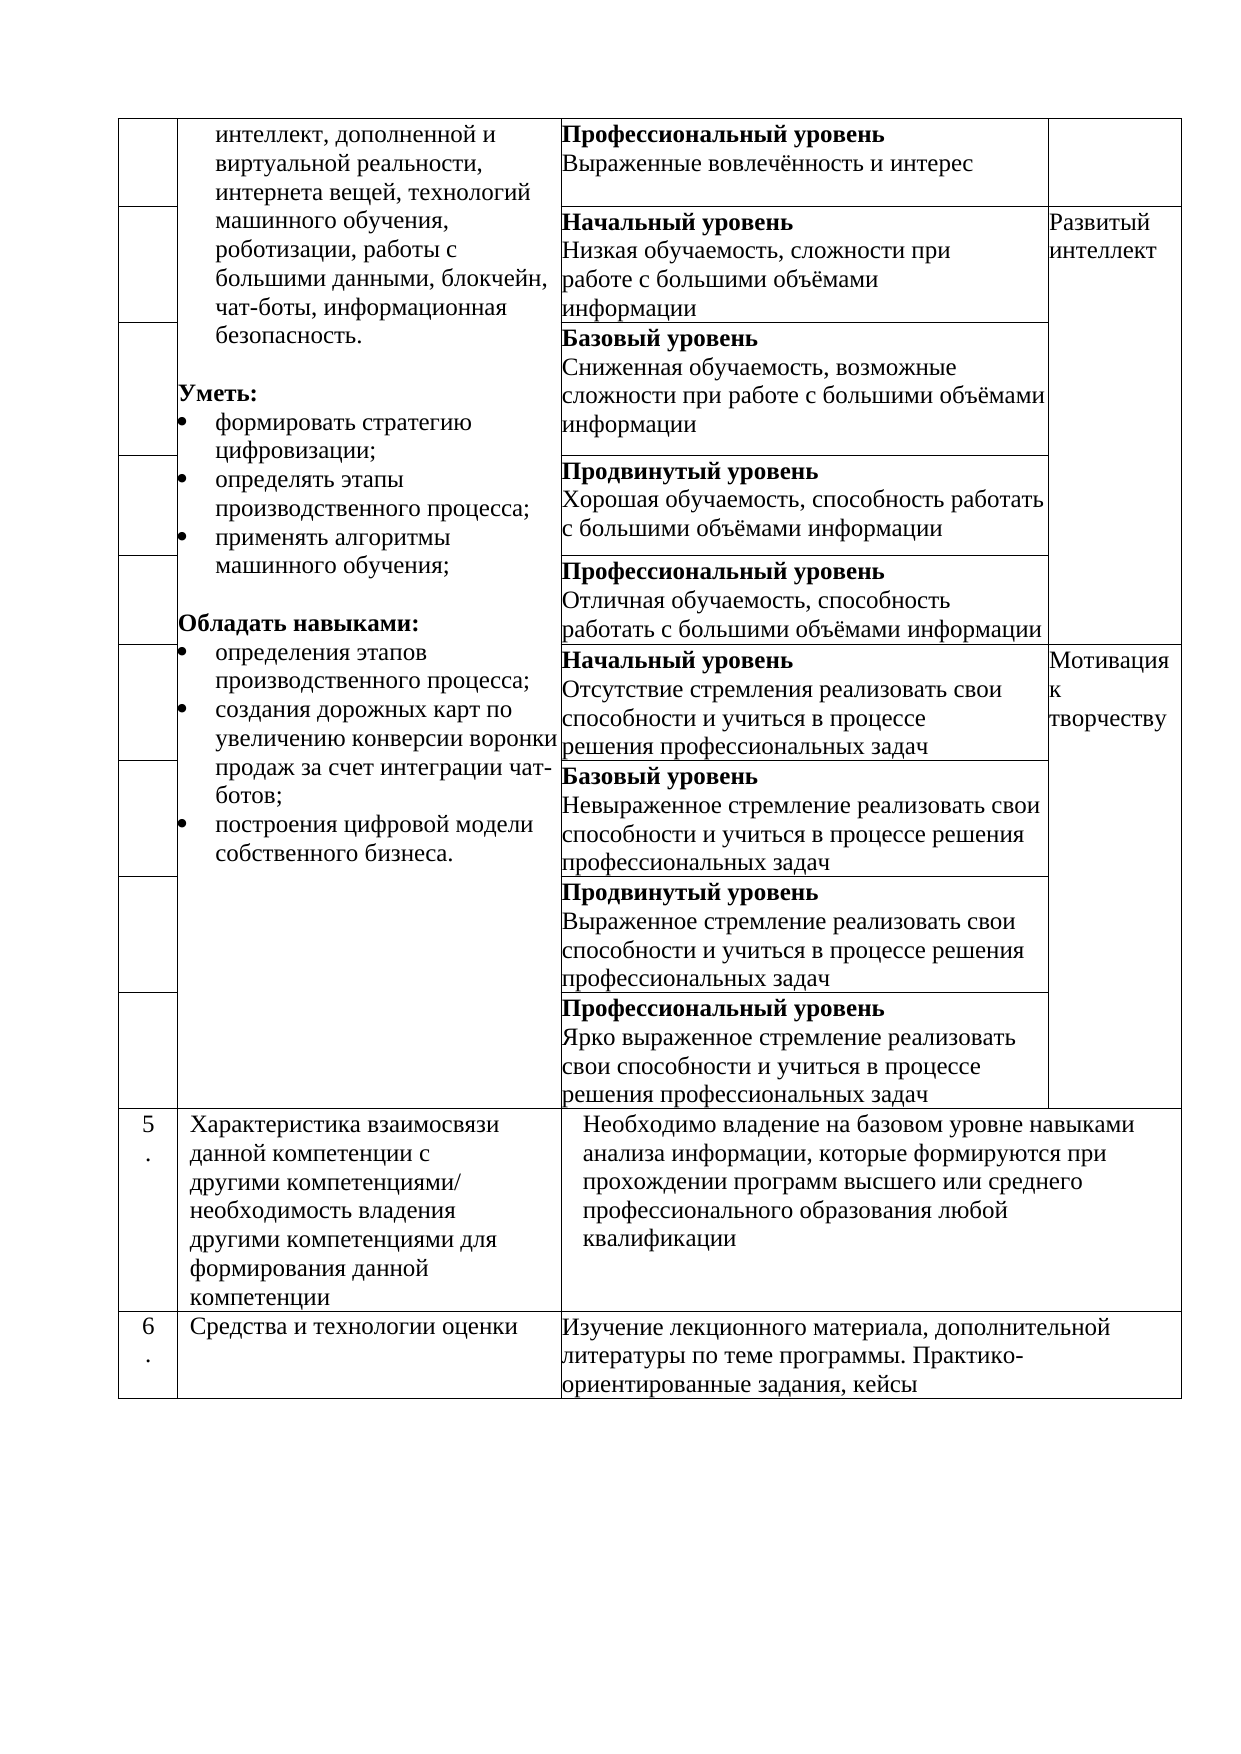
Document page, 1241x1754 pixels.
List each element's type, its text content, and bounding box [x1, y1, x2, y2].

table_cell Мотивация к творчеству [1049, 645, 1181, 1108]
table_cell [119, 761, 177, 876]
table_cell 6. [119, 1312, 177, 1398]
table_cell Базовый уровень Невыраженное стремление реализовать свои способности и учиться в процессе решения профессиональных задач [562, 761, 1048, 876]
table_cell [119, 323, 177, 455]
table_cell [119, 645, 177, 760]
table_cell Характеристика взаимосвязи данной компетенции с другими компетенциями/ необходимость владения другими компетенциями для формирования данной компетенции [178, 1109, 561, 1311]
table_cell [119, 207, 177, 322]
table_cell Развитый интеллект [1049, 207, 1181, 644]
table_cell Изучение лекционного материала, дополнительной литературы по теме программы. Практико-ориентированные задания, кейсы [562, 1312, 1181, 1398]
table_cell Продвинутый уровень Хорошая обучаемость, способность работать с большими объёмами информации [562, 456, 1048, 555]
table_cell Начальный уровень Низкая обучаемость, сложности при работе с большими объёмами информации [562, 207, 1048, 322]
table_cell [119, 456, 177, 555]
table_cell Базовый уровень Сниженная обучаемость, возможные сложности при работе с большими объёмами информации [562, 323, 1048, 455]
table_cell Профессиональный уровень Выраженные вовлечённость и интерес [562, 119, 1048, 206]
table_cell Продвинутый уровень Выраженное стремление реализовать свои способности и учиться в процессе решения профессиональных задач [562, 877, 1048, 992]
table_cell Начальный уровень Отсутствие стремления реализовать свои способности и учиться в процессе решения профессиональных задач [562, 645, 1048, 760]
table_cell Необходимо владение на базовом уровне навыками анализа информации, которые формируются при прохождении программ высшего или среднего профессионального образования любой квалификации [562, 1109, 1181, 1311]
table_cell [119, 993, 177, 1108]
table_cell [119, 877, 177, 992]
table_cell Профессиональный уровень Отличная обучаемость, способность работать с большими объёмами информации [562, 556, 1048, 644]
table_cell Профессиональный уровень Ярко выраженное стремление реализовать свои способности и учиться в процессе решения профессиональных задач [562, 993, 1048, 1108]
table_cell 5. [119, 1109, 177, 1311]
table_cell Средства и технологии оценки [178, 1312, 561, 1398]
table_cell [119, 556, 177, 644]
